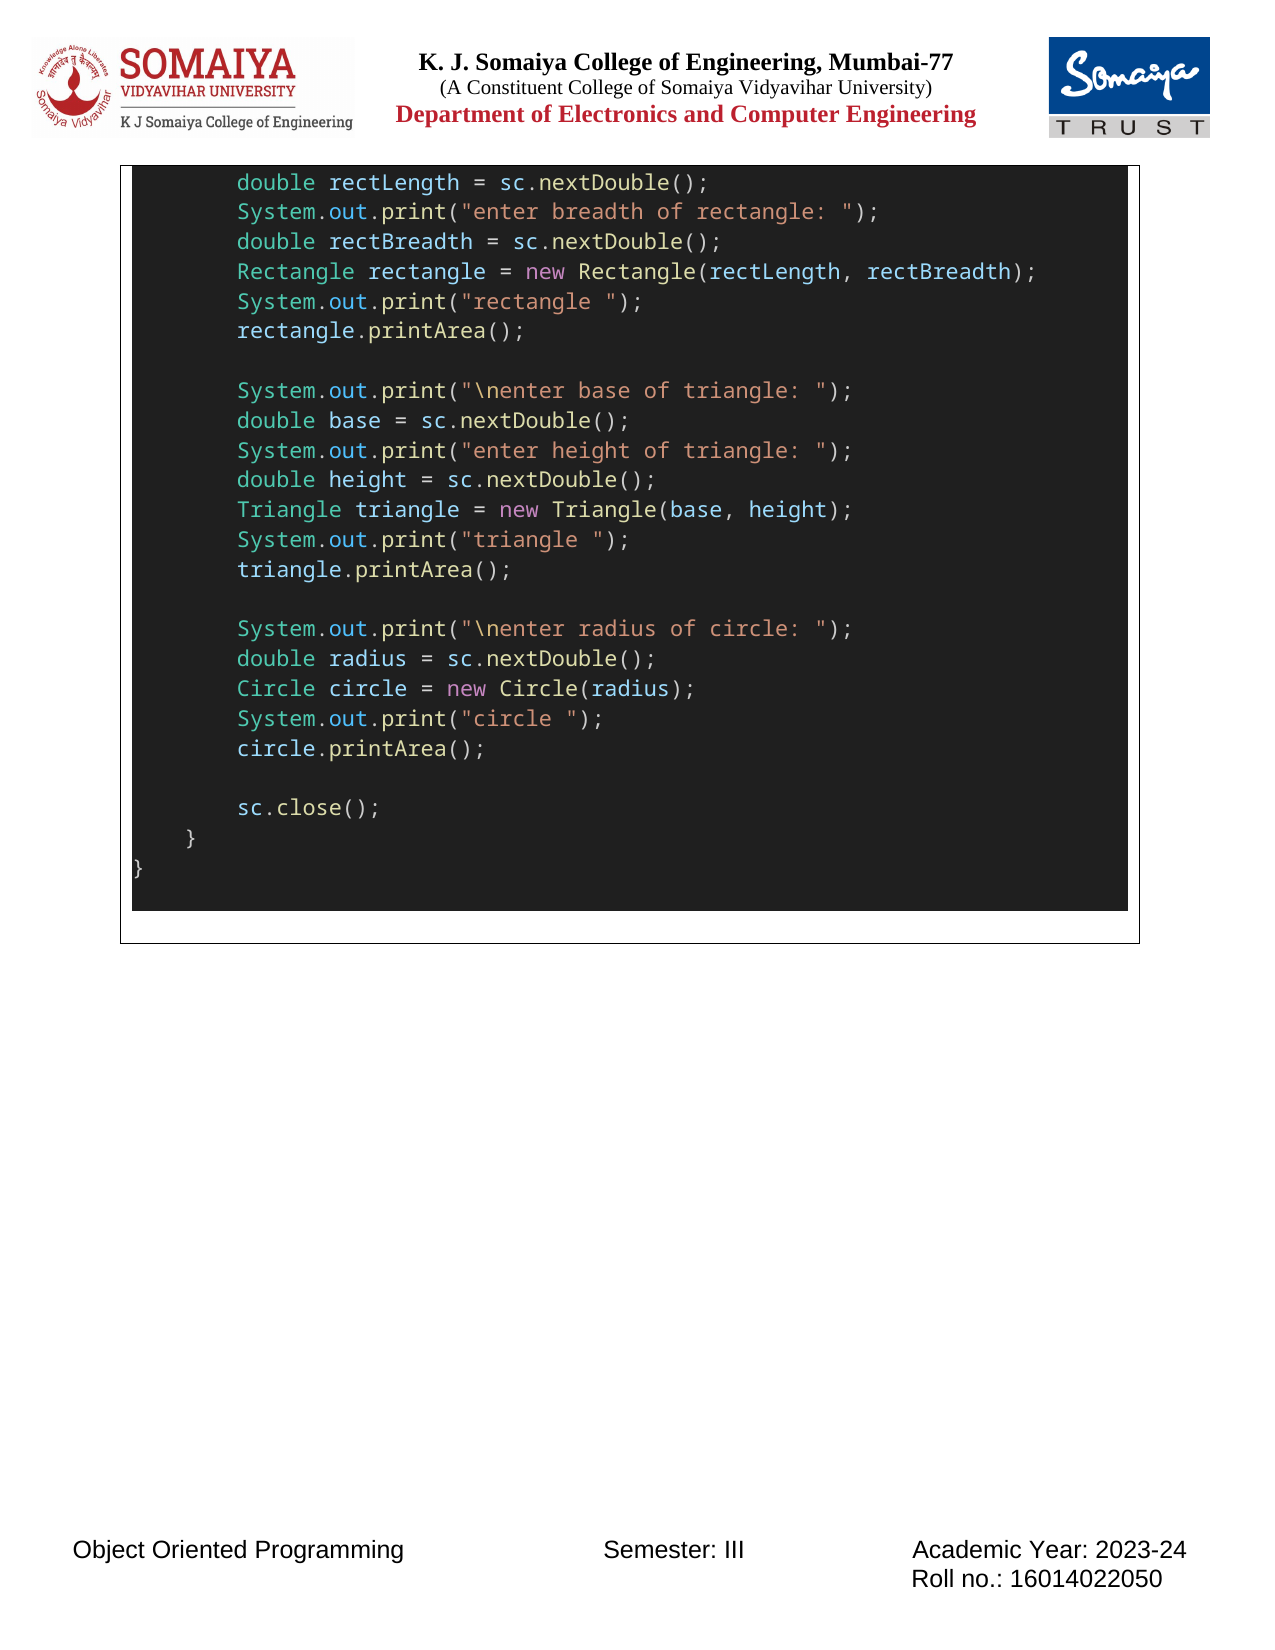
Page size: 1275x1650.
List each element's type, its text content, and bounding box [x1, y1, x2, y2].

picture [1048, 37, 1210, 138]
picture [31, 37, 356, 138]
